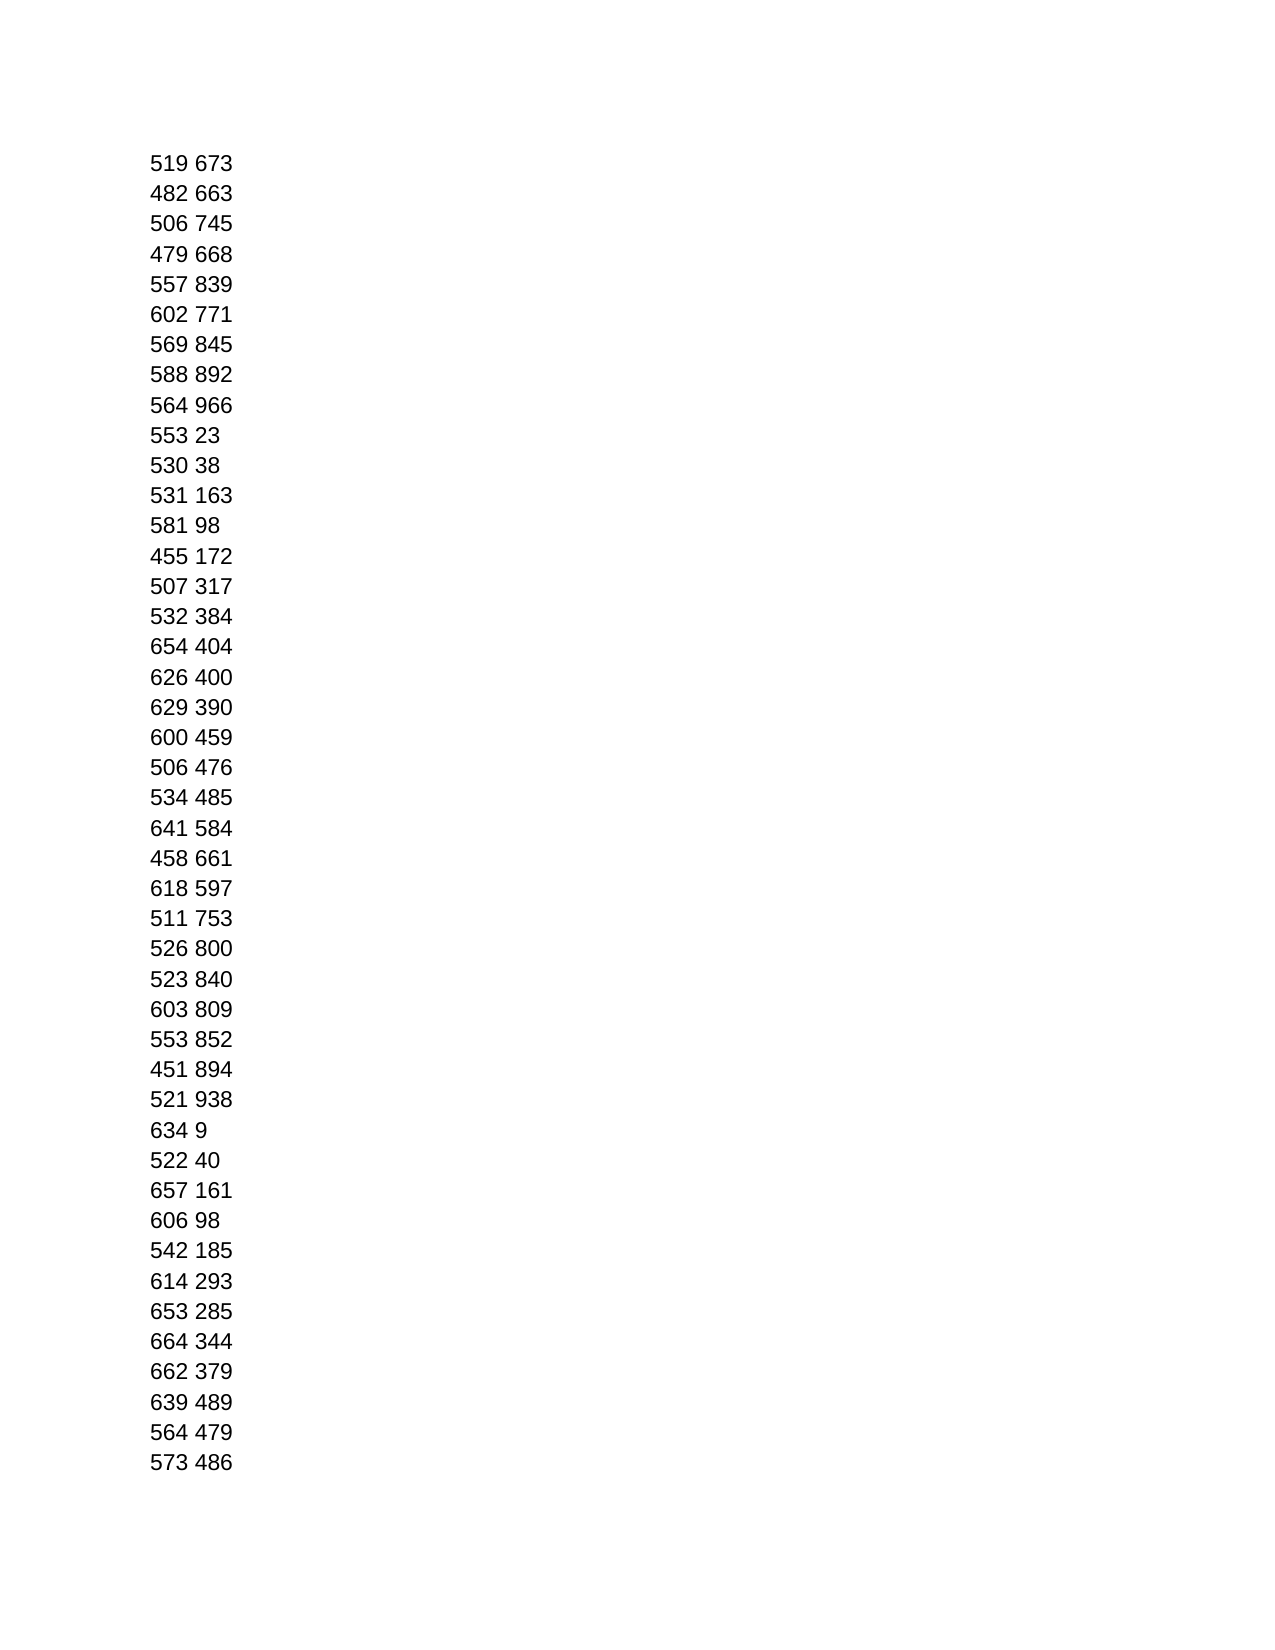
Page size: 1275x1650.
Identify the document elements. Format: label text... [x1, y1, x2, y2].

text 602 771 [150, 301, 1125, 327]
text 458 661 [150, 845, 1125, 871]
text 603 809 [150, 996, 1125, 1022]
text 662 379 [150, 1358, 1125, 1385]
text 639 489 [150, 1388, 1125, 1415]
text 531 163 [150, 482, 1125, 509]
text 506 745 [150, 210, 1125, 237]
text 451 894 [150, 1056, 1125, 1083]
text 455 172 [150, 543, 1125, 569]
text 653 285 [150, 1298, 1125, 1324]
text 482 663 [150, 180, 1125, 207]
text 626 400 [150, 663, 1125, 690]
text 522 40 [150, 1147, 1125, 1173]
text 557 839 [150, 271, 1125, 297]
text 523 840 [150, 966, 1125, 992]
text 600 459 [150, 724, 1125, 750]
text 564 479 [150, 1419, 1125, 1445]
text 634 9 [150, 1117, 1125, 1143]
text 479 668 [150, 241, 1125, 267]
text 569 845 [150, 331, 1125, 358]
text 530 38 [150, 452, 1125, 478]
text 519 673 [150, 150, 1125, 176]
text 507 317 [150, 573, 1125, 599]
text 526 800 [150, 935, 1125, 962]
text 534 485 [150, 784, 1125, 811]
text 532 384 [150, 603, 1125, 629]
text 553 852 [150, 1026, 1125, 1052]
text 618 597 [150, 875, 1125, 901]
text 641 584 [150, 814, 1125, 841]
text 664 344 [150, 1328, 1125, 1354]
text 629 390 [150, 694, 1125, 720]
text 606 98 [150, 1207, 1125, 1234]
text 573 486 [150, 1449, 1125, 1475]
text 564 966 [150, 392, 1125, 418]
text 521 938 [150, 1086, 1125, 1113]
text 506 476 [150, 754, 1125, 781]
text 581 98 [150, 512, 1125, 539]
text 614 293 [150, 1268, 1125, 1294]
text 542 185 [150, 1237, 1125, 1264]
text 588 892 [150, 361, 1125, 388]
text 657 161 [150, 1177, 1125, 1203]
text 553 23 [150, 422, 1125, 448]
text 654 404 [150, 633, 1125, 660]
text 511 753 [150, 905, 1125, 932]
